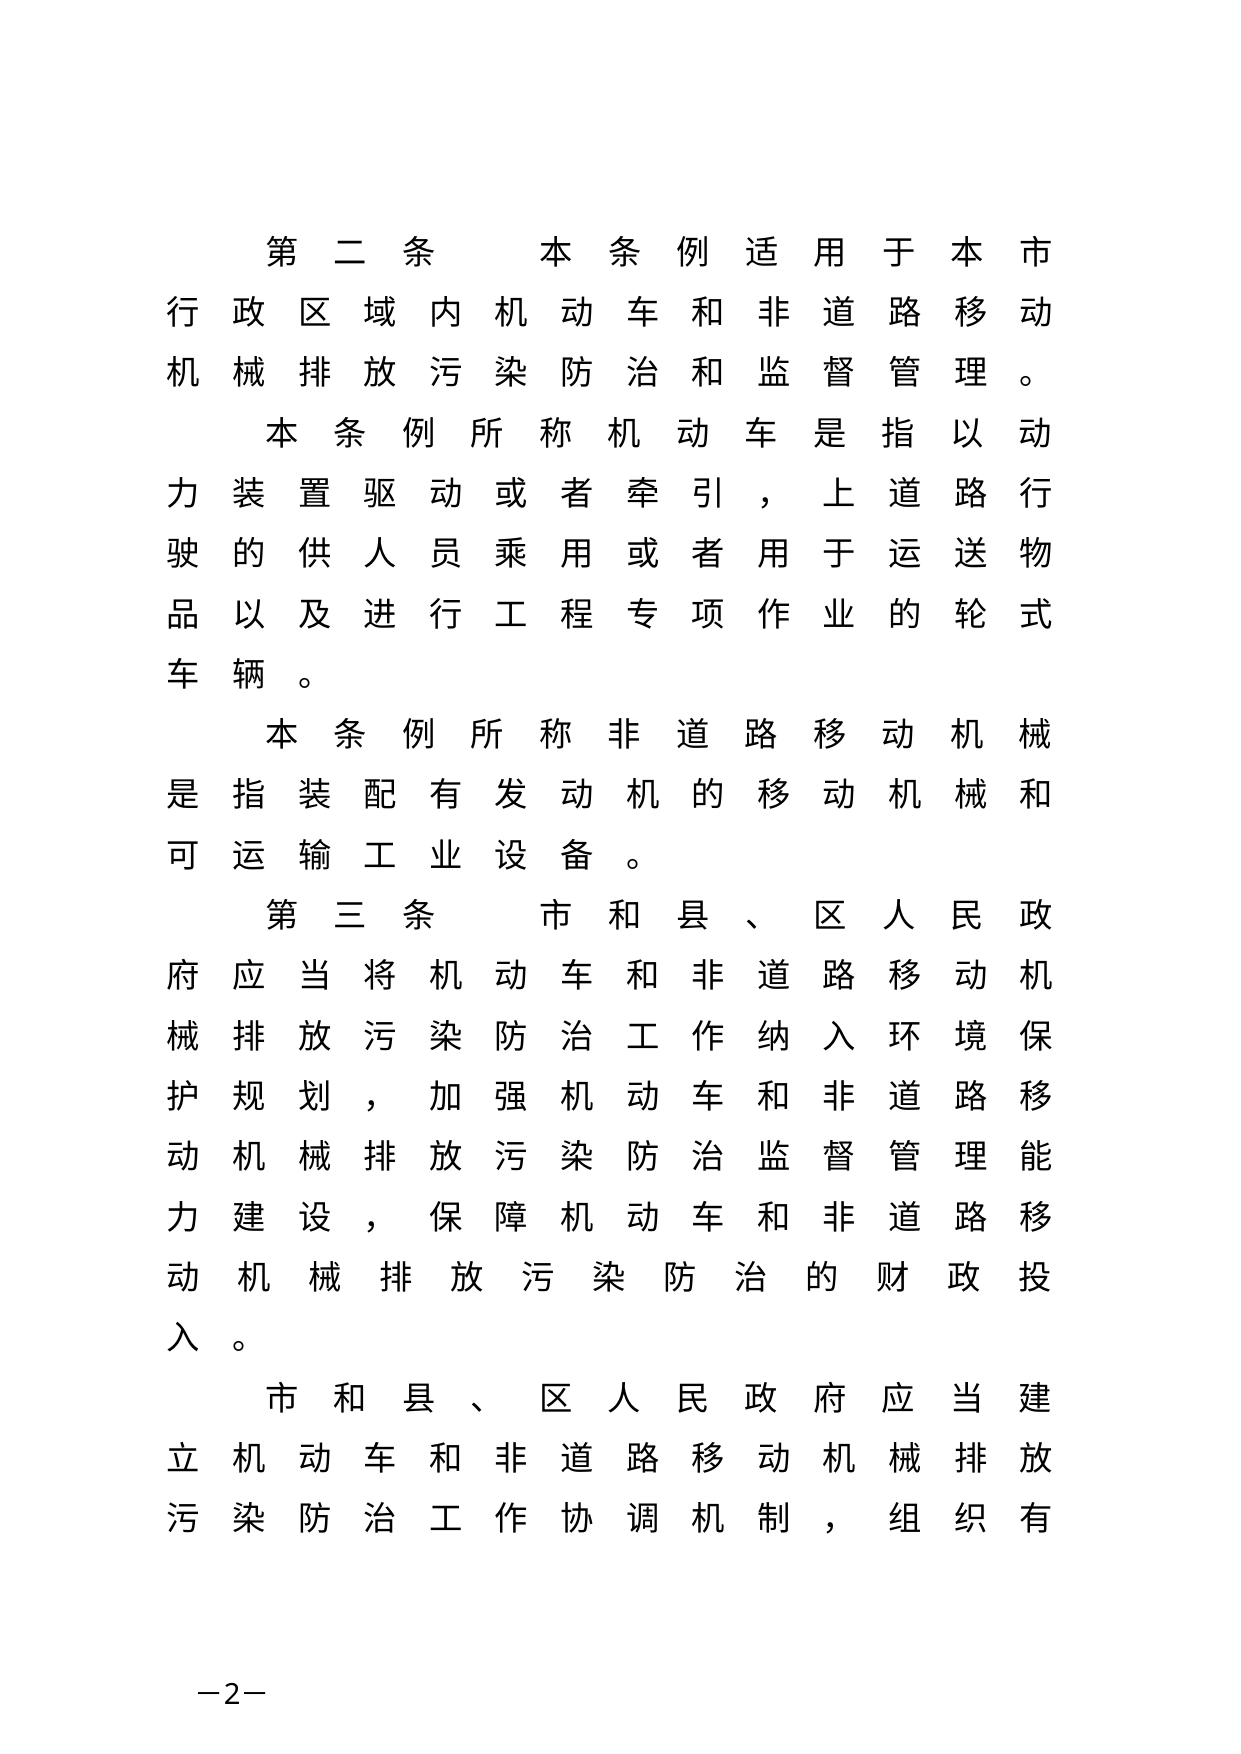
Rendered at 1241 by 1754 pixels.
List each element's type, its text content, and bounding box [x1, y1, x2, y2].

text 第二条 本条例适用于本市行政区域内机动车和非道路移动机械排放污染防治和监督管理。 [167, 219, 1085, 400]
text 本条例所称机动车是指以动力装置驱动或者牵引，上道路行驶的供人员乘用或者用于运送物品以及进行工程专项作业的轮式车辆。 [167, 400, 1085, 702]
text 第三条 市和县、区人民政府应当将机动车和非道路移动机械排放污染防治工作纳入环境保护规划，加强机动车和非道路移动机械排放污染防治监督管理能力建设，保障机动车和非道路移动机械排放污染防治的财政投入。 [167, 883, 1085, 1365]
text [167, 1365, 1085, 1546]
text 本条例所称非道路移动机械是指装配有发动机的移动机械和可运输工业设备。 [167, 702, 1085, 883]
